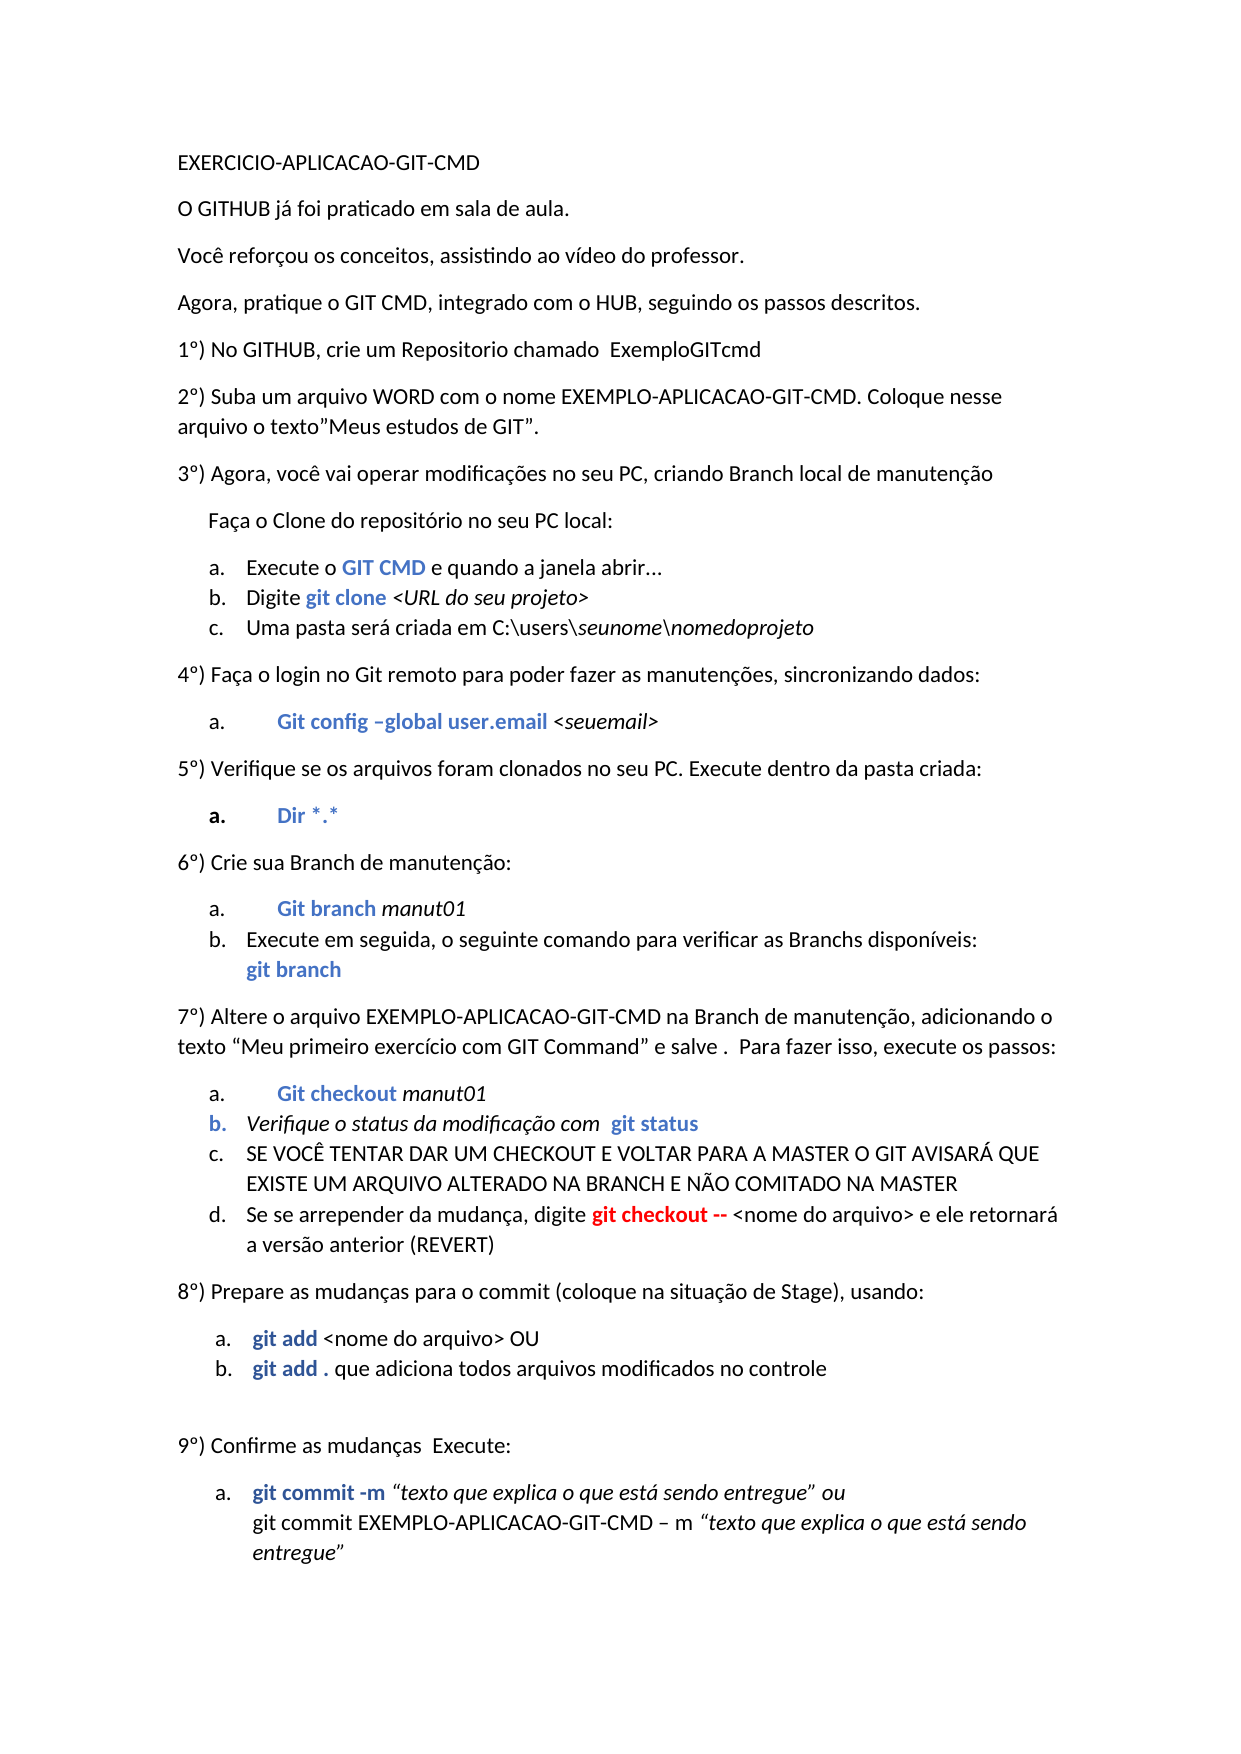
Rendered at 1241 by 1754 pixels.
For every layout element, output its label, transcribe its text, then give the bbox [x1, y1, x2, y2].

list Digite git clone <URL do seu projeto> [208, 583, 1063, 611]
text EXERCICIO-APLICACAO-GIT-CMD [177, 148, 1063, 176]
text 7º) Altere o arquivo EXEMPLO-APLICACAO-GIT-CMD na Branch de manutenção, adicionando o texto “Meu primeiro exercício com GIT Command” e salve . Para fazer isso, execute os passos: [177, 1002, 1063, 1060]
text 3º) Agora, você vai operar modificações no seu PC, criando Branch local de manutenção [177, 459, 1063, 487]
list git branch [246, 955, 1063, 983]
list Git checkout manut01 [208, 1079, 1063, 1107]
text 6º) Crie sua Branch de manutenção: [177, 848, 1063, 876]
list Verifique o status da modificação com git status [208, 1109, 1063, 1137]
text 9º) Confirme as mudanças Execute: [177, 1431, 1063, 1459]
text Você reforçou os conceitos, assistindo ao vídeo do professor. [177, 241, 1063, 269]
text Agora, pratique o GIT CMD, integrado com o HUB, seguindo os passos descritos. [177, 288, 1063, 316]
list Git branch manut01 [208, 894, 1063, 922]
list Uma pasta será criada em C:\users\seunome\nomedoprojeto [208, 613, 1063, 641]
list SE VOCÊ TENTAR DAR UM CHECKOUT E VOLTAR PARA A MASTER O GIT AVISARÁ QUE EXISTE UM ARQUIVO ALTERADO NA BRANCH E NÃO COMITADO NA MASTER [208, 1139, 1063, 1197]
list git commit -m “texto que explica o que está sendo entregue” ou [215, 1478, 1063, 1506]
text 8º) Prepare as mudanças para o commit (coloque na situação de Stage), usando: [177, 1277, 1063, 1305]
list Git config –global user.email <seuemail> [208, 707, 1063, 735]
list git add . que adiciona todos arquivos modificados no controle [215, 1354, 1063, 1382]
text O GITHUB já foi praticado em sala de aula. [177, 194, 1063, 222]
text 2º) Suba um arquivo WORD com o nome EXEMPLO-APLICACAO-GIT-CMD. Coloque nesse arquivo o texto”Meus estudos de GIT”. [177, 382, 1063, 440]
list Execute em seguida, o seguinte comando para verificar as Branchs disponíveis: [208, 925, 1063, 953]
text 4º) Faça o login no Git remoto para poder fazer as manutenções, sincronizando dados: [177, 660, 1063, 688]
list Execute o GIT CMD e quando a janela abrir... [208, 553, 1063, 581]
list git commit EXEMPLO-APLICACAO-GIT-CMD – m “texto que explica o que está sendo entregue” [252, 1508, 1063, 1566]
list git add <nome do arquivo> OU [215, 1324, 1063, 1352]
list Se se arrepender da mudança, digite git checkout -- <nome do arquivo> e ele retornará a versão anterior (REVERT) [208, 1200, 1063, 1258]
text 5º) Verifique se os arquivos foram clonados no seu PC. Execute dentro da pasta criada: [177, 754, 1063, 782]
text Faça o Clone do repositório no seu PC local: [177, 506, 1063, 534]
list Dir *.* [208, 801, 1063, 829]
text 1º) No GITHUB, crie um Repositorio chamado ExemploGITcmd [177, 335, 1063, 363]
